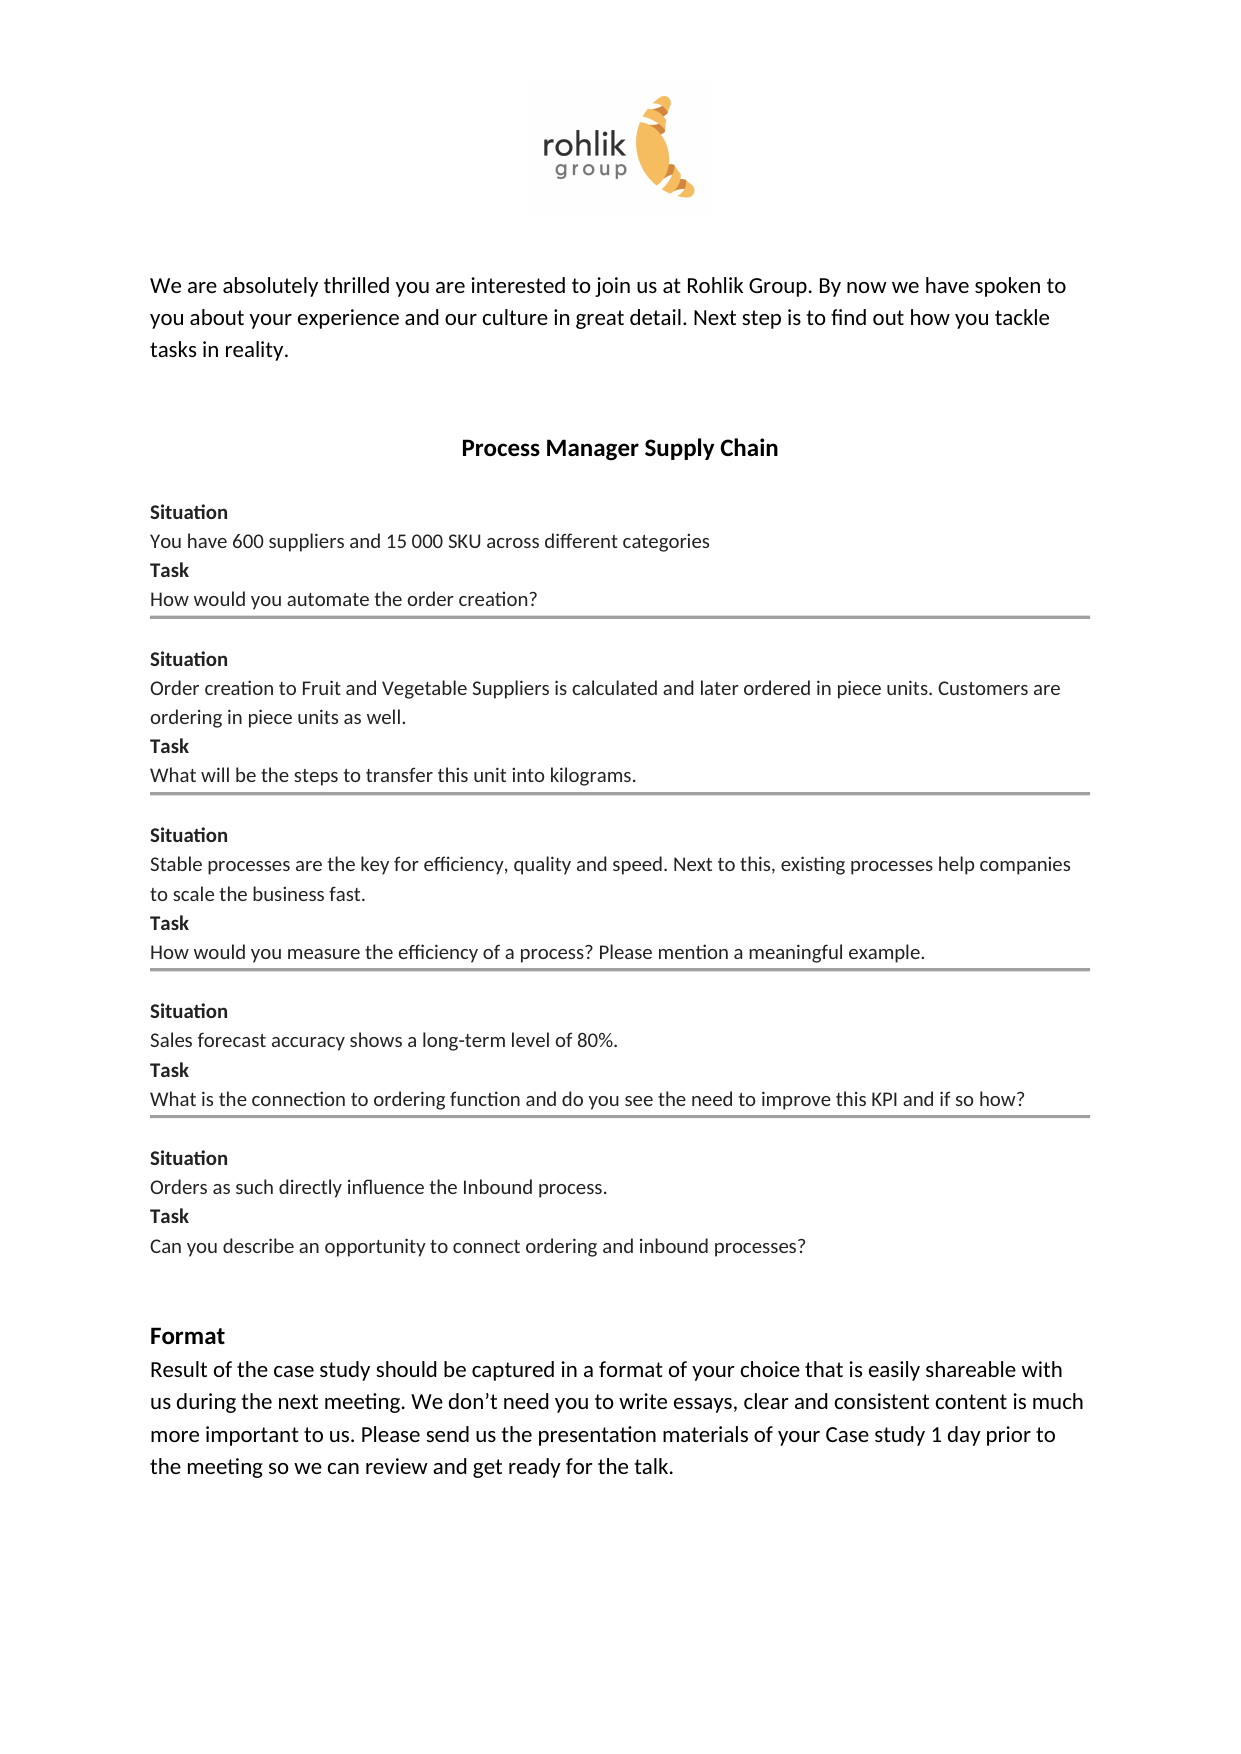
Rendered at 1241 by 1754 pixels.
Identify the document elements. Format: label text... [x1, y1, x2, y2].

text Task [150, 733, 1090, 759]
text Situation [150, 1145, 1090, 1171]
text Situation [150, 499, 1090, 524]
text How would you measure the efficiency of a process? Please mention a meaningful example. [150, 939, 1090, 964]
text Sales forecast accuracy shows a long-term level of 80%. [150, 1028, 1090, 1053]
text You have 600 suppliers and 15 000 SKU across different categories [150, 528, 1090, 553]
text Situation [150, 998, 1090, 1024]
picture [525, 78, 714, 217]
text We are absolutely thrilled you are interested to join us at Rohlik Group. By now we have spoken to you about your experience and our culture in great detail. Next step is to find out how you tackle tasks in reality. [150, 271, 1090, 363]
text Result of the case study should be captured in a format of your choice that is easily shareable with us during the next meeting. We don’t need you to write essays, clear and consistent content is much more important to us. Please send us the presentation materials of your Case study 1 day prior to the meeting so we can review and get ready for the talk. [150, 1355, 1090, 1480]
text Task [150, 910, 1090, 935]
text Order creation to Fruit and Vegetable Suppliers is calculated and later ordered in piece units. Customers are ordering in piece units as well. [150, 675, 1090, 729]
text Task [150, 1204, 1090, 1229]
text Stable processes are the key for efficiency, quality and speed. Next to this, existing processes help companies to scale the business fast. [150, 852, 1090, 906]
text Task [150, 557, 1090, 583]
text Format [150, 1320, 1090, 1351]
text Situation [150, 822, 1090, 848]
text How would you automate the order creation? [150, 586, 1090, 612]
text Orders as such directly influence the Inbound process. [150, 1174, 1090, 1200]
text What is the connection to ordering function and do you see the need to improve this KPI and if so how? [150, 1086, 1090, 1111]
text What will be the steps to transfer this unit into kilograms. [150, 762, 1090, 788]
text Can you describe an opportunity to connect ordering and inbound processes? [150, 1233, 1090, 1258]
text Task [150, 1057, 1090, 1082]
text Process Manager Supply Chain [150, 432, 1090, 462]
text Situation [150, 646, 1090, 671]
